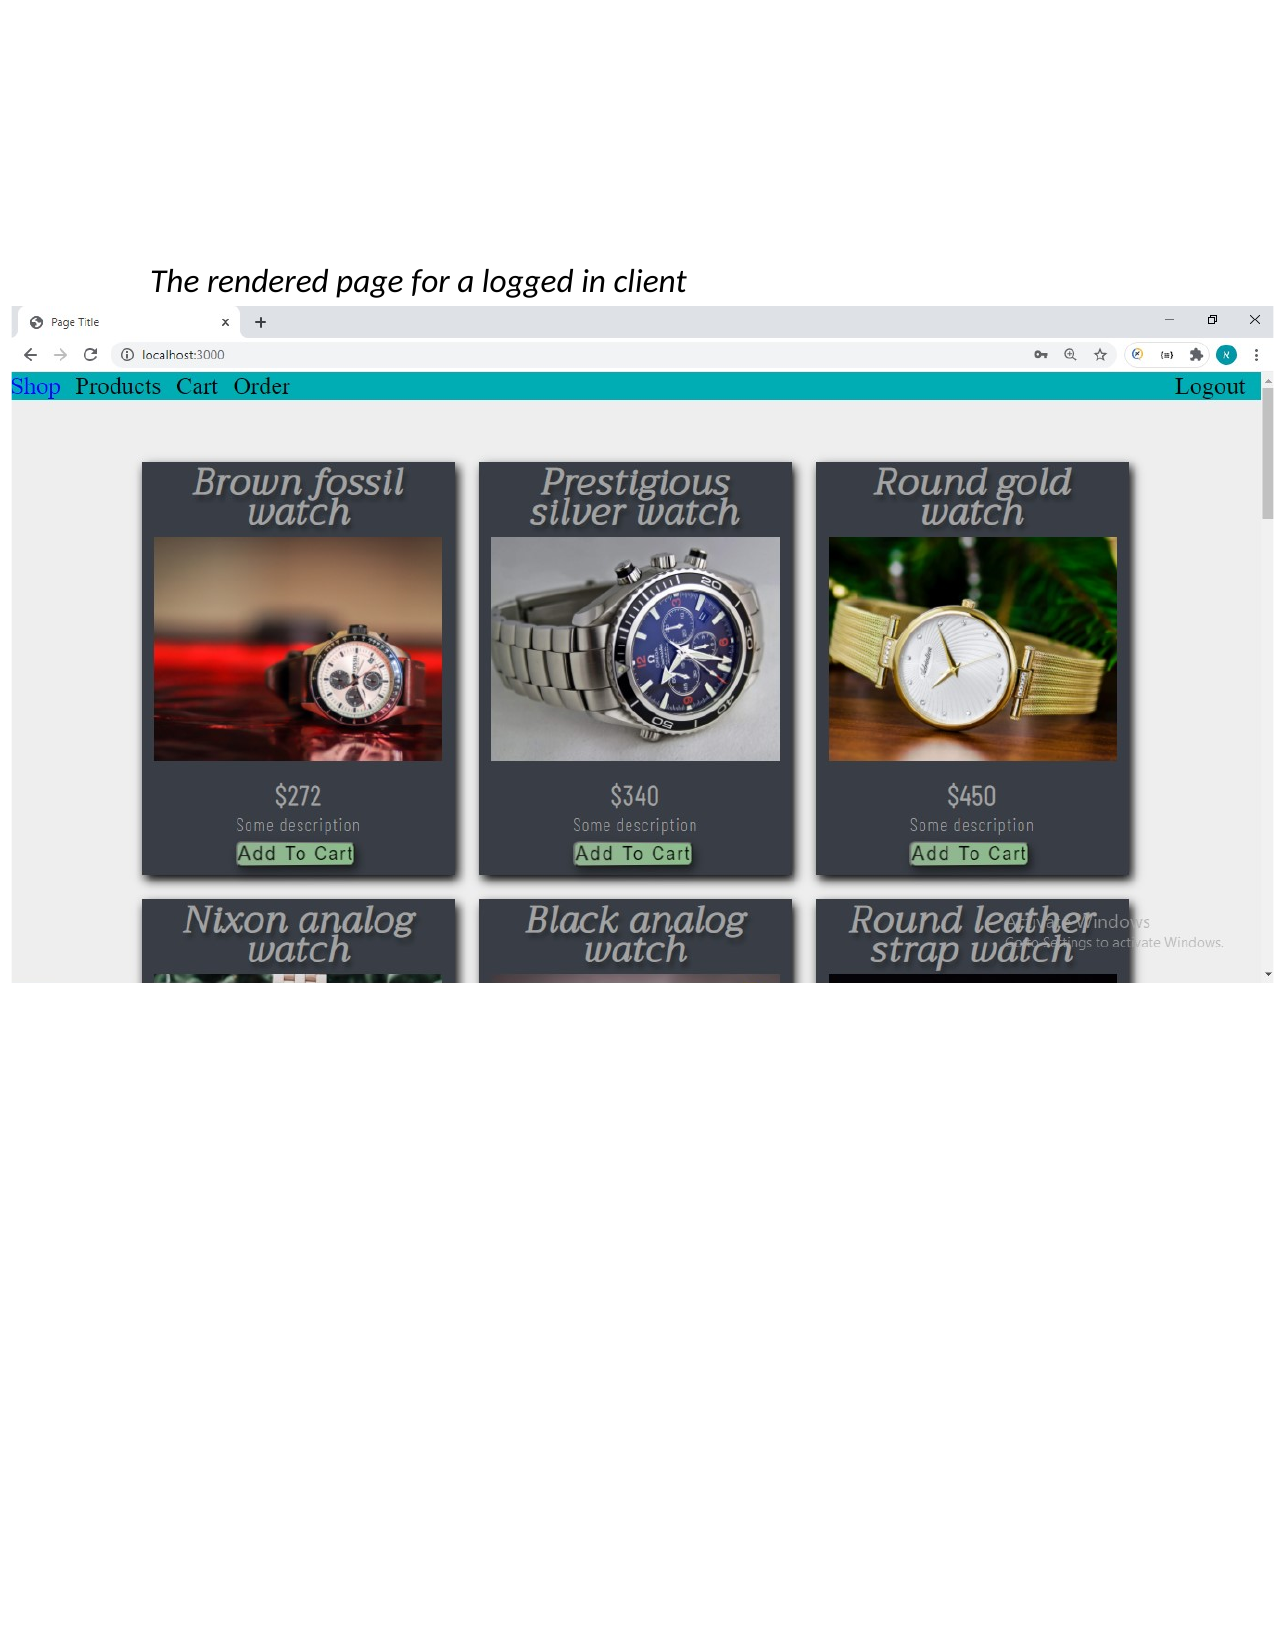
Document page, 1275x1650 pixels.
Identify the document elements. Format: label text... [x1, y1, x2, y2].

picture [10, 306, 1273, 982]
text The rendered page for a logged in client [150, 260, 1125, 301]
